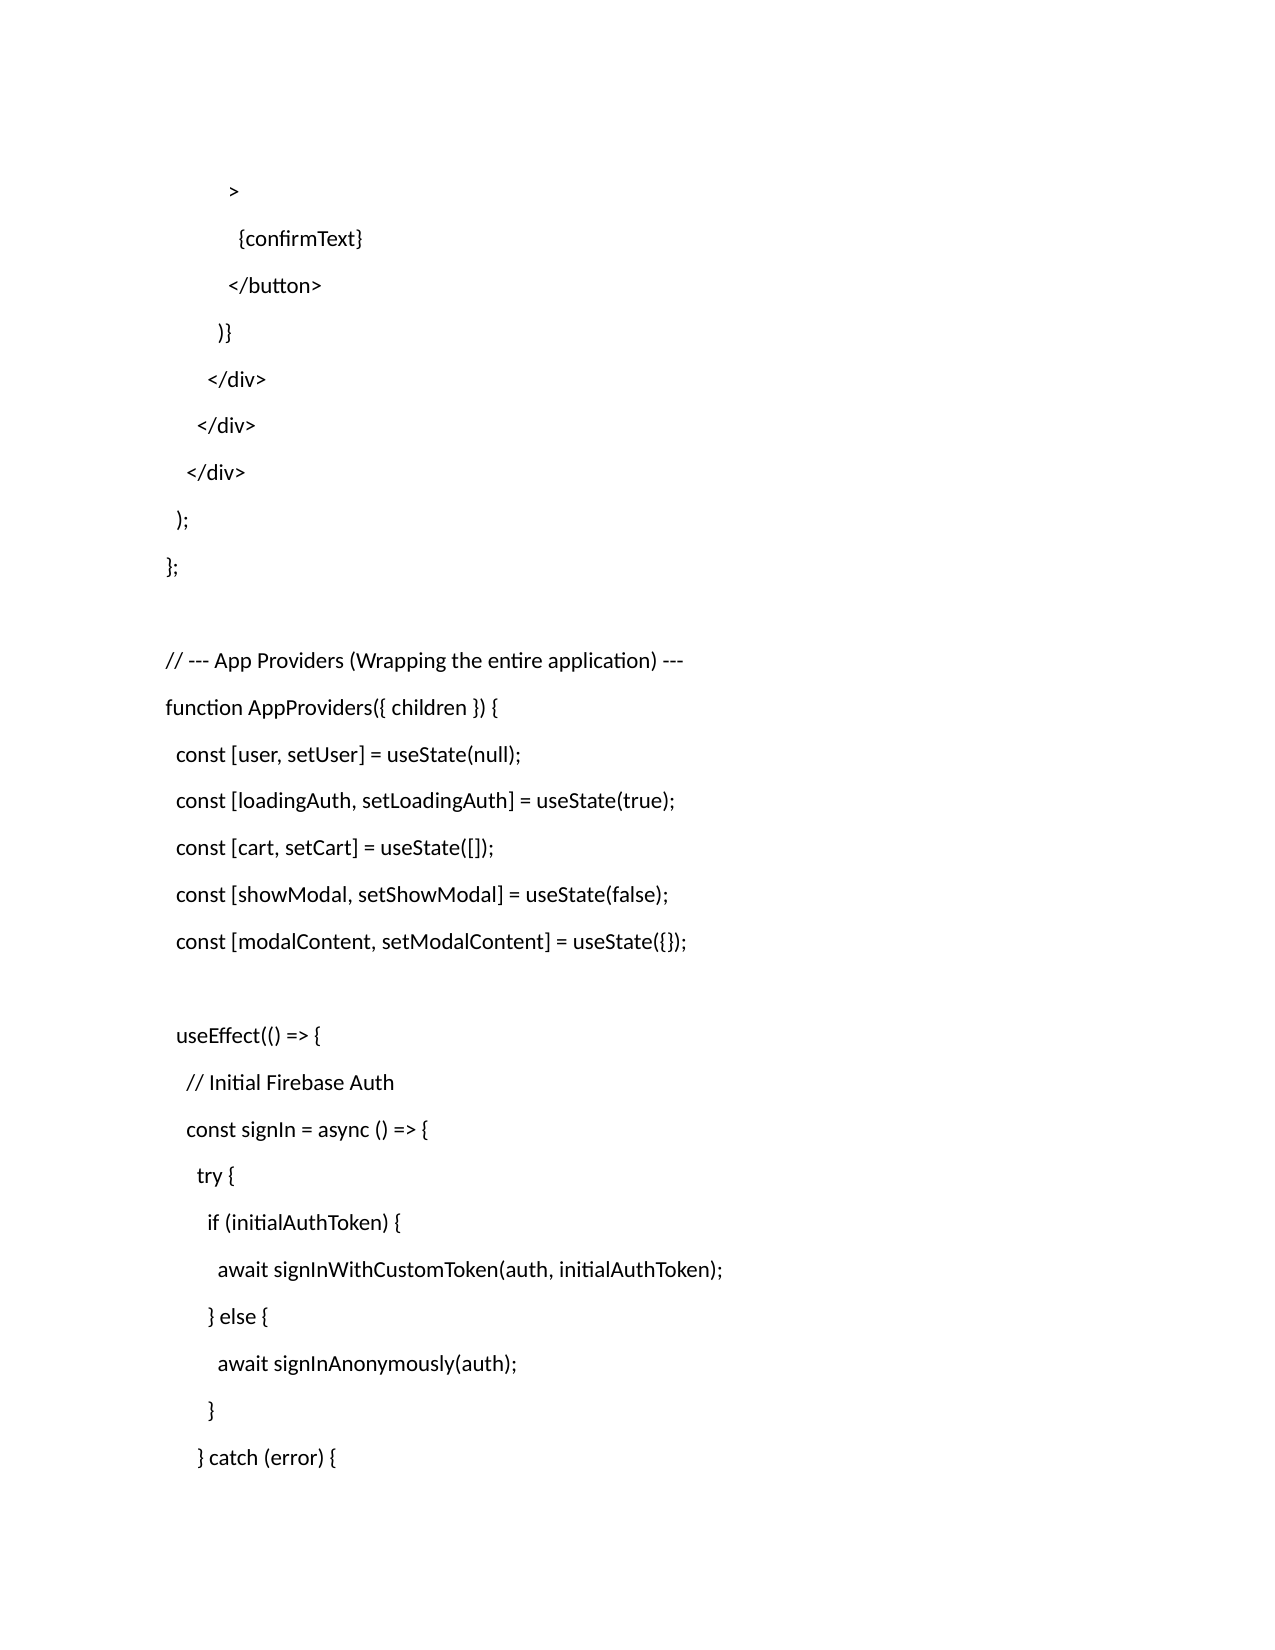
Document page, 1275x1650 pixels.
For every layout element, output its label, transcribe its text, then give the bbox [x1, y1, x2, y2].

text await signInAnonymously(auth); [165, 1349, 1127, 1377]
text </div> [165, 412, 1127, 439]
text } catch (error) { [165, 1443, 1127, 1471]
text const [showModal, setShowModal] = useState(false); [165, 880, 1127, 908]
text </div> [165, 458, 1127, 486]
text if (initialAuthToken) { [165, 1208, 1127, 1236]
text const [modalContent, setModalContent] = useState({}); [165, 927, 1127, 955]
text // Initial Firebase Auth [165, 1068, 1127, 1096]
text await signInWithCustomToken(auth, initialAuthToken); [165, 1255, 1127, 1283]
text } [165, 1396, 1127, 1424]
text const [user, setUser] = useState(null); [165, 740, 1127, 768]
text </div> [165, 365, 1127, 393]
text }; [165, 552, 1127, 580]
text function AppProviders({ children }) { [165, 693, 1127, 721]
text useEffect(() => { [165, 1021, 1127, 1049]
text </button> [165, 271, 1127, 299]
text > [165, 177, 1127, 205]
text // --- App Providers (Wrapping the entire application) --- [165, 646, 1127, 674]
text )} [165, 318, 1127, 346]
text const signIn = async () => { [165, 1115, 1127, 1143]
text {confirmText} [165, 224, 1127, 252]
text try { [165, 1162, 1127, 1189]
text ); [165, 505, 1127, 533]
text const [cart, setCart] = useState([]); [165, 833, 1127, 861]
text const [loadingAuth, setLoadingAuth] = useState(true); [165, 787, 1127, 814]
text } else { [165, 1302, 1127, 1330]
